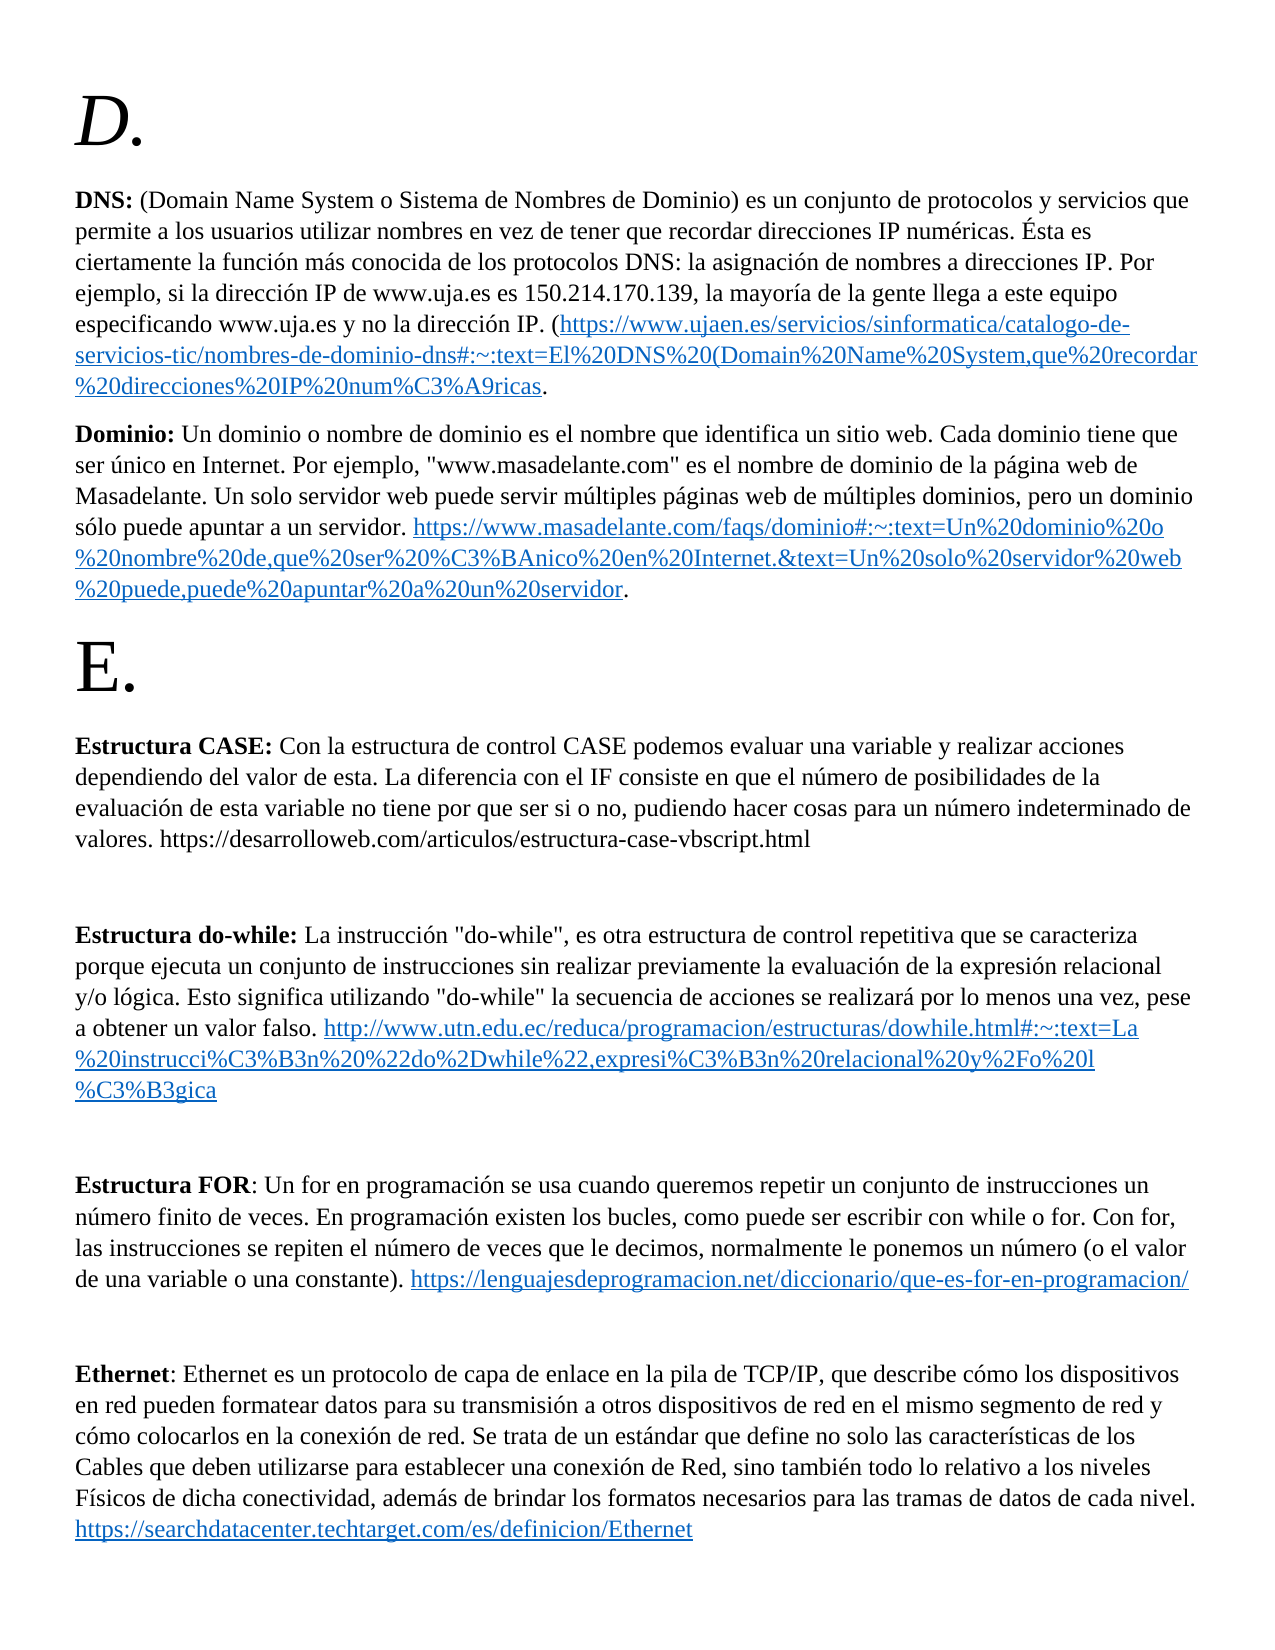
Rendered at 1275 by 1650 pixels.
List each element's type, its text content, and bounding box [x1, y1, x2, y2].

text E. [75, 622, 1200, 708]
text Estructura do-while: La instrucción "do-while", es otra estructura de control repetitiva que se caracteriza porque ejecuta un conjunto de instrucciones sin realizar previamente la evaluación de la expresión relacional y/o lógica. Esto significa utilizando "do-while" la secuencia de acciones se realizará por lo menos una vez, pese a obtener un valor falso. http://www.utn.edu.ec/reduca/programacion/estructuras/dowhile.html#:~:text=La%20instrucci%C3%B3n%20%22do%2Dwhile%22,expresi%C3%B3n%20relacional%20y%2Fo%20l%C3%B3gica [75, 920, 1200, 1104]
text DNS: (Domain Name System o Sistema de Nombres de Dominio) es un conjunto de protocolos y servicios que permite a los usuarios utilizar nombres en vez de tener que recordar direcciones IP numéricas. Ésta es ciertamente la función más conocida de los protocolos DNS: la asignación de nombres a direcciones IP. Por ejemplo, si la dirección IP de www.uja.es es 150.214.170.139, la mayoría de la gente llega a este equipo especificando www.uja.es y no la dirección IP. (https://www.ujaen.es/servicios/sinformatica/catalogo-de-servicios-tic/nombres-de-dominio-dns#:~:text=El%20DNS%20(Domain%20Name%20System,que%20recordar%20direcciones%20IP%20num%C3%A9ricas. [75, 185, 1200, 400]
text D. [75, 75, 1200, 161]
text Ethernet: Ethernet es un protocolo de capa de enlace en la pila de TCP/IP, que describe cómo los dispositivos en red pueden formatear datos para su transmisión a otros dispositivos de red en el mismo segmento de red y cómo colocarlos en la conexión de red. Se trata de un estándar que define no solo las características de los Cables que deben utilizarse para establecer una conexión de Red, sino también todo lo relativo a los niveles Físicos de dicha conectividad, además de brindar los formatos necesarios para las tramas de datos de cada nivel. https://searchdatacenter.techtarget.com/es/definicion/Ethernet [75, 1359, 1200, 1543]
text Estructura FOR: Un for en programación se usa cuando queremos repetir un conjunto de instrucciones un número finito de veces. En programación existen los bucles, como puede ser escribir con while o for. Con for, las instrucciones se repiten el número de veces que le decimos, normalmente le ponemos un número (o el valor de una variable o una constante). https://lenguajesdeprogramacion.net/diccionario/que-es-for-en-programacion/ [75, 1171, 1200, 1292]
text Dominio: Un dominio o nombre de dominio es el nombre que identifica un sitio web. Cada dominio tiene que ser único en Internet. Por ejemplo, "www.masadelante.com" es el nombre de dominio de la página web de Masadelante. Un solo servidor web puede servir múltiples páginas web de múltiples dominios, pero un dominio sólo puede apuntar a un servidor. https://www.masadelante.com/faqs/dominio#:~:text=Un%20dominio%20o%20nombre%20de,que%20ser%20%C3%BAnico%20en%20Internet.&text=Un%20solo%20servidor%20web%20puede,puede%20apuntar%20a%20un%20servidor. [75, 419, 1200, 603]
text Estructura CASE: Con la estructura de control CASE podemos evaluar una variable y realizar acciones dependiendo del valor de esta. La diferencia con el IF consiste en que el número de posibilidades de la evaluación de esta variable no tiene por que ser si o no, pudiendo hacer cosas para un número indeterminado de valores. https://desarrolloweb.com/articulos/estructura-case-vbscript.html [75, 731, 1200, 853]
